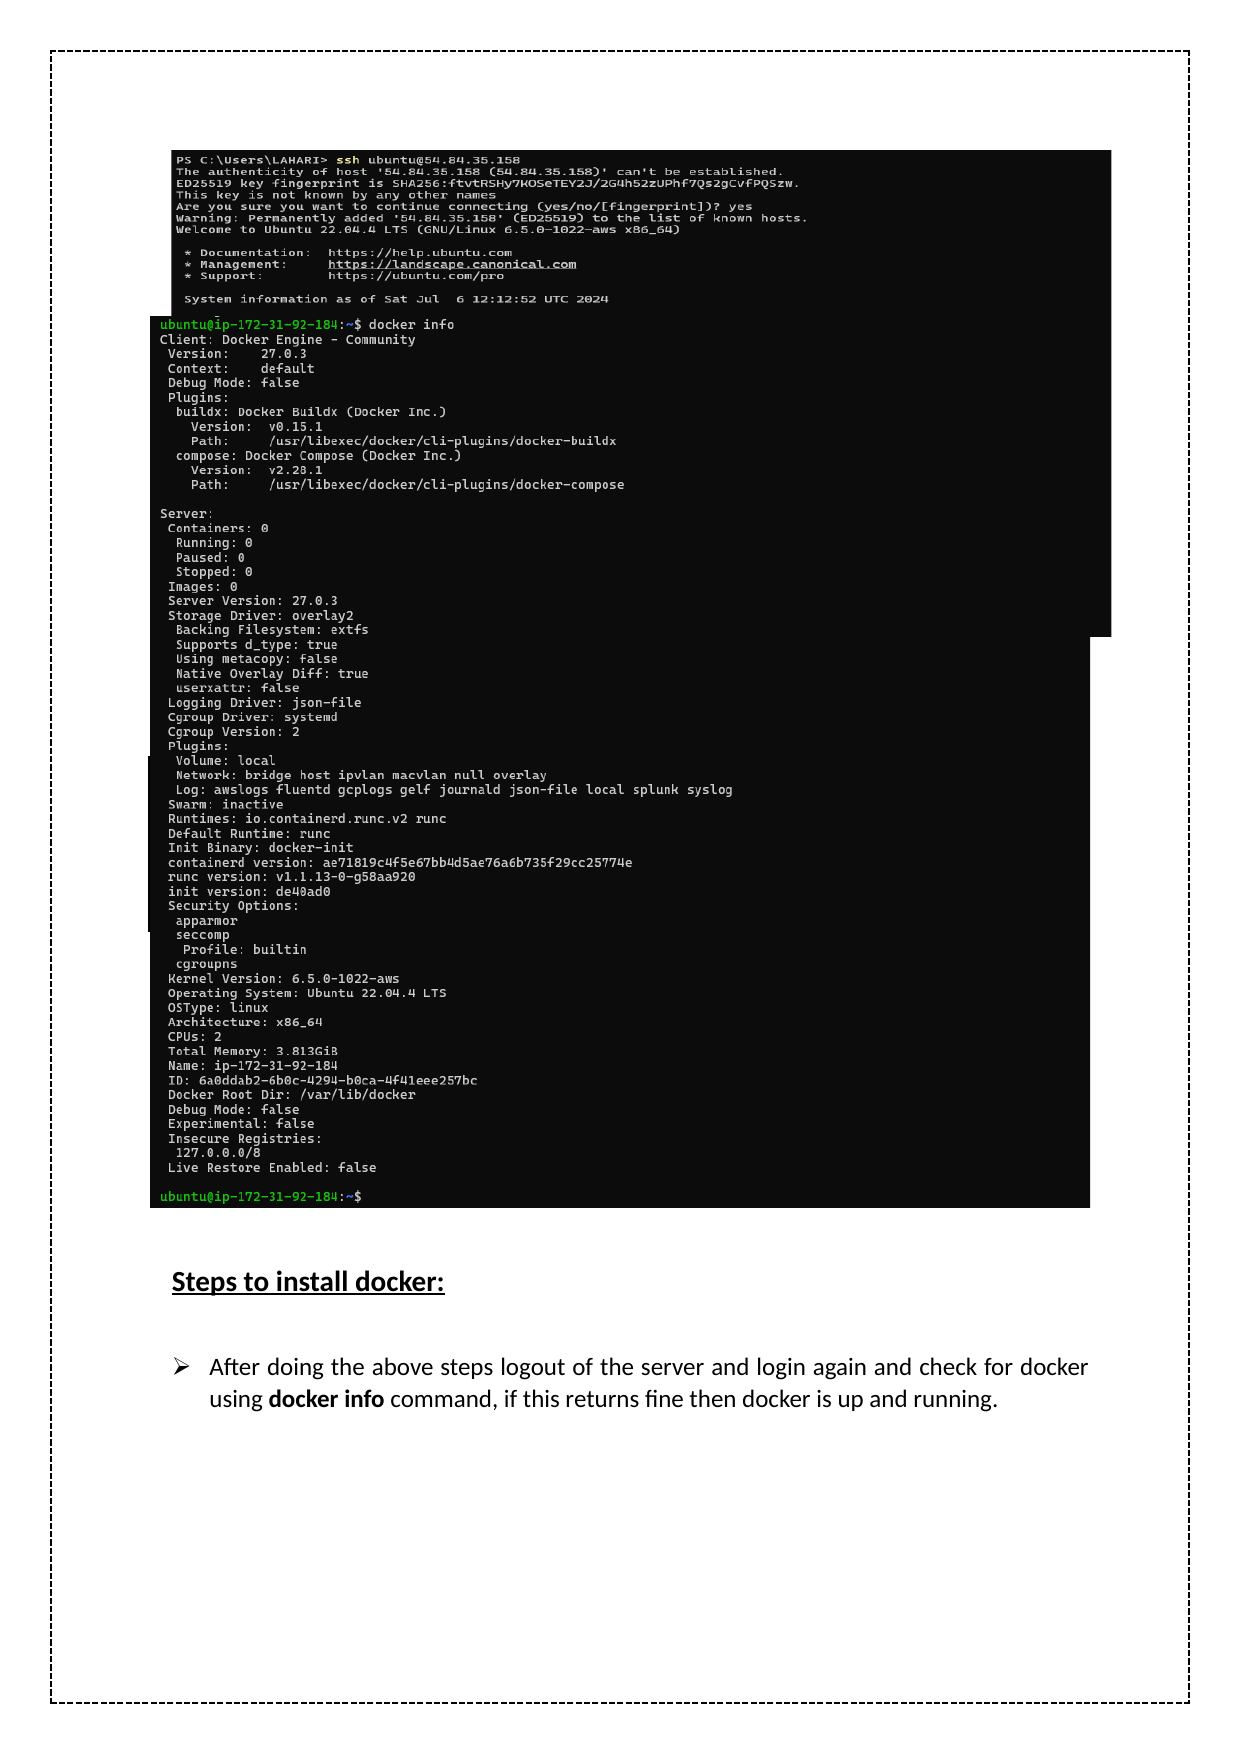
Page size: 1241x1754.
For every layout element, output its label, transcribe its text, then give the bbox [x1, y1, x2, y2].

text Steps to install docker: [150, 1263, 1090, 1298]
picture [150, 150, 1112, 1208]
list After doing the above steps logout of the server and login again and check for docker using docker info command, if this returns fine then docker is up and running. [172, 1351, 1090, 1414]
